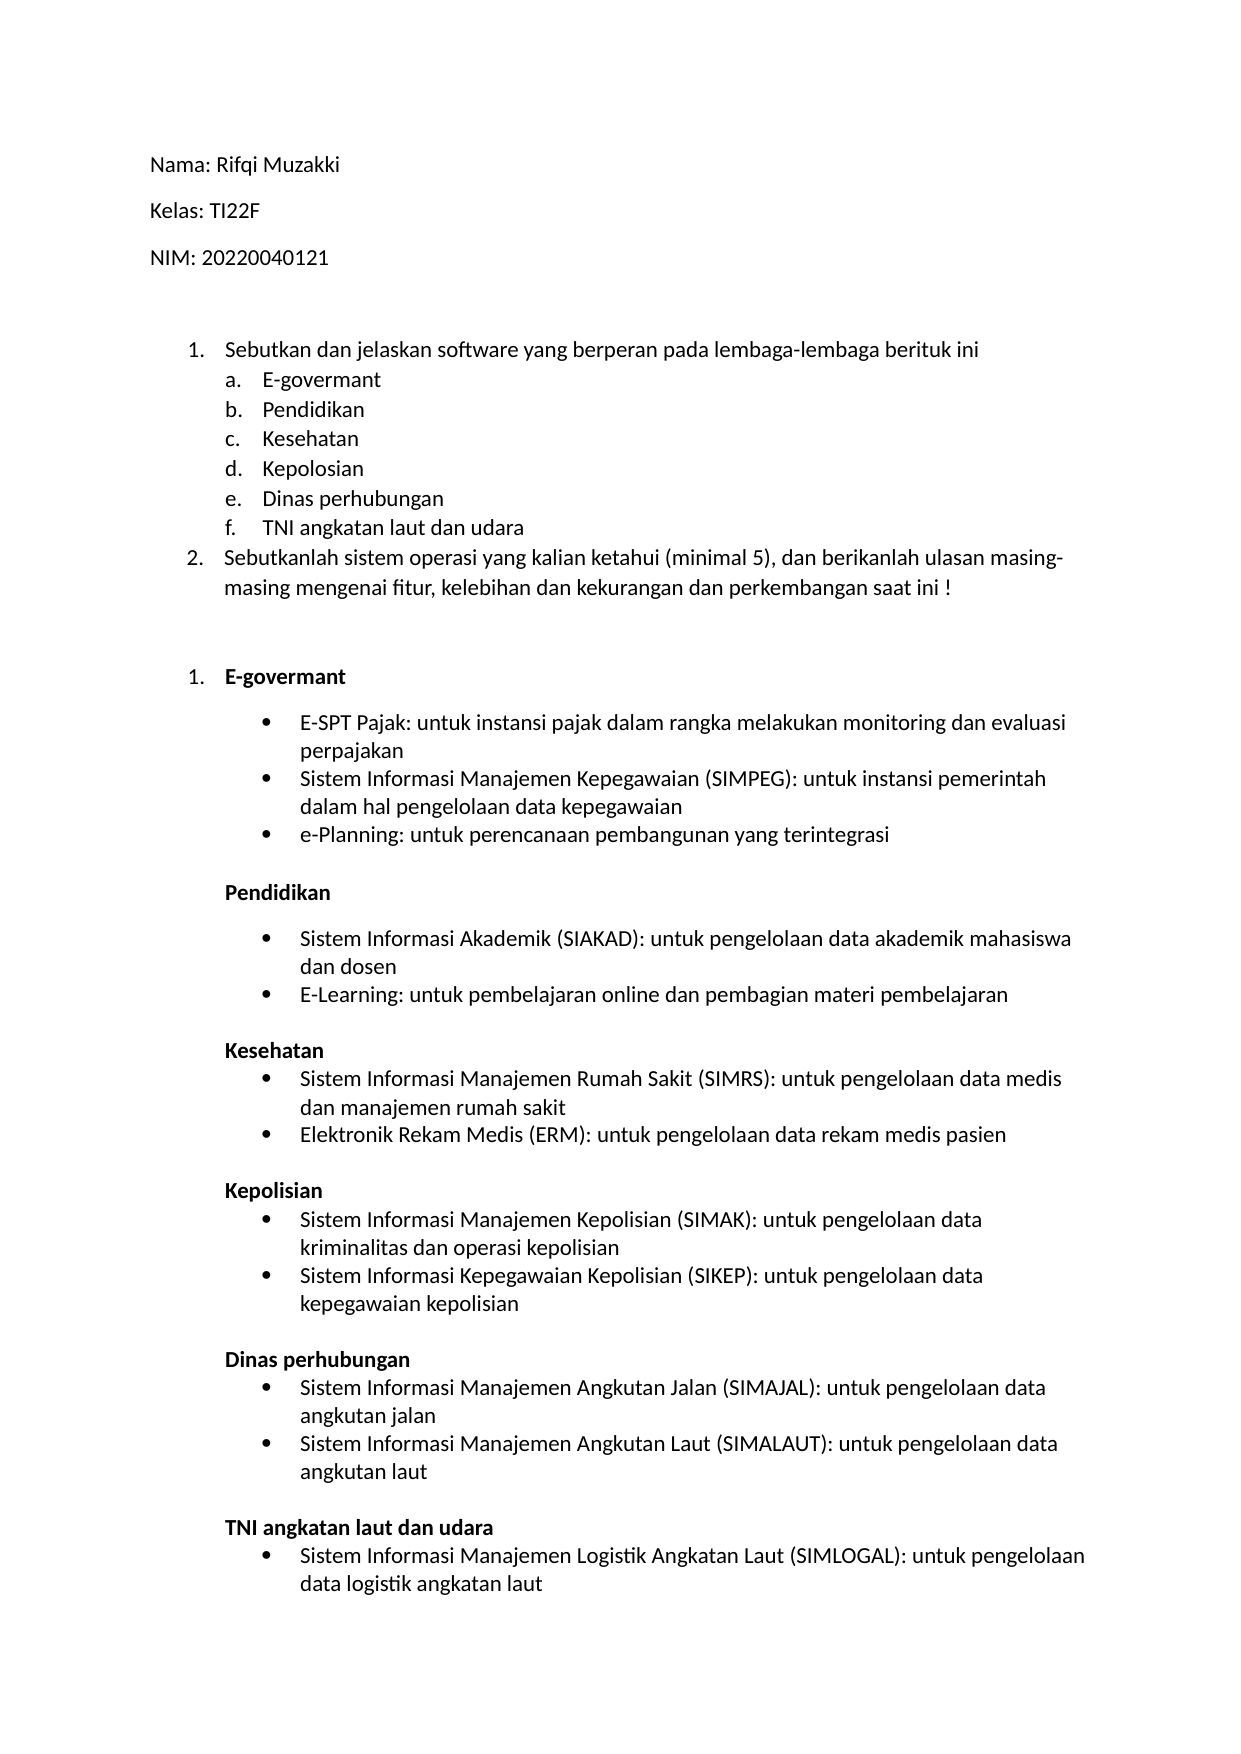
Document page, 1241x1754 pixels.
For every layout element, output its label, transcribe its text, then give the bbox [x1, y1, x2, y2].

list Sistem Informasi Manajemen Angkutan Laut (SIMALAUT): untuk pengelolaan data angkutan laut [262, 1429, 1090, 1485]
list E-govermant [187, 662, 1090, 690]
list Sistem Informasi Manajemen Rumah Sakit (SIMRS): untuk pengelolaan data medis dan manajemen rumah sakit [262, 1064, 1090, 1121]
list Kesehatan [225, 424, 1090, 452]
list Sebutkan dan jelaskan software yang berperan pada lembaga-lembaga berituk ini [187, 335, 1090, 363]
list Kepolosian [225, 454, 1090, 482]
list Elektronik Rekam Medis (ERM): untuk pengelolaan data rekam medis pasien [262, 1121, 1090, 1149]
list Sebutkanlah sistem operasi yang kalian ketahui (minimal 5), dan berikanlah ulasan masing-masing mengenai fitur, kelebihan dan kekurangan dan perkembangan saat ini ! [186, 543, 1090, 601]
list Sistem Informasi Kepegawaian Kepolisian (SIKEP): untuk pengelolaan data kepegawaian kepolisian [262, 1261, 1090, 1317]
list Dinas perhubungan [225, 484, 1090, 512]
text Kesehatan [225, 1037, 1090, 1064]
text Kepolisian [150, 1177, 1090, 1205]
list E-SPT Pajak: untuk instansi pajak dalam rangka melakukan monitoring dan evaluasi perpajakan [262, 708, 1090, 764]
list TNI angkatan laut dan udara [225, 513, 1090, 542]
list Pendidikan [225, 878, 1090, 906]
text TNI angkatan laut dan udara [150, 1513, 1090, 1541]
text Dinas perhubungan [225, 1345, 1090, 1373]
list Sistem Informasi Manajemen Logistik Angkatan Laut (SIMLOGAL): untuk pengelolaan data logistik angkatan laut [262, 1541, 1090, 1597]
text Nama: Rifqi Muzakki [150, 150, 1090, 178]
list Sistem Informasi Manajemen Kepolisian (SIMAK): untuk pengelolaan data kriminalitas dan operasi kepolisian [262, 1205, 1090, 1261]
list Sistem Informasi Manajemen Angkutan Jalan (SIMAJAL): untuk pengelolaan data angkutan jalan [262, 1373, 1090, 1429]
list E-Learning: untuk pembelajaran online dan pembagian materi pembelajaran [262, 981, 1090, 1008]
list E-govermant [225, 365, 1090, 393]
list Pendidikan [225, 395, 1090, 423]
list e-Planning: untuk perencanaan pembangunan yang terintegrasi [262, 820, 1090, 848]
list Sistem Informasi Akademik (SIAKAD): untuk pengelolaan data akademik mahasiswa dan dosen [262, 924, 1090, 981]
list Sistem Informasi Manajemen Kepegawaian (SIMPEG): untuk instansi pemerintah dalam hal pengelolaan data kepegawaian [262, 764, 1090, 820]
text Kelas: TI22F [150, 196, 1090, 224]
text NIM: 20220040121 [150, 243, 1090, 271]
